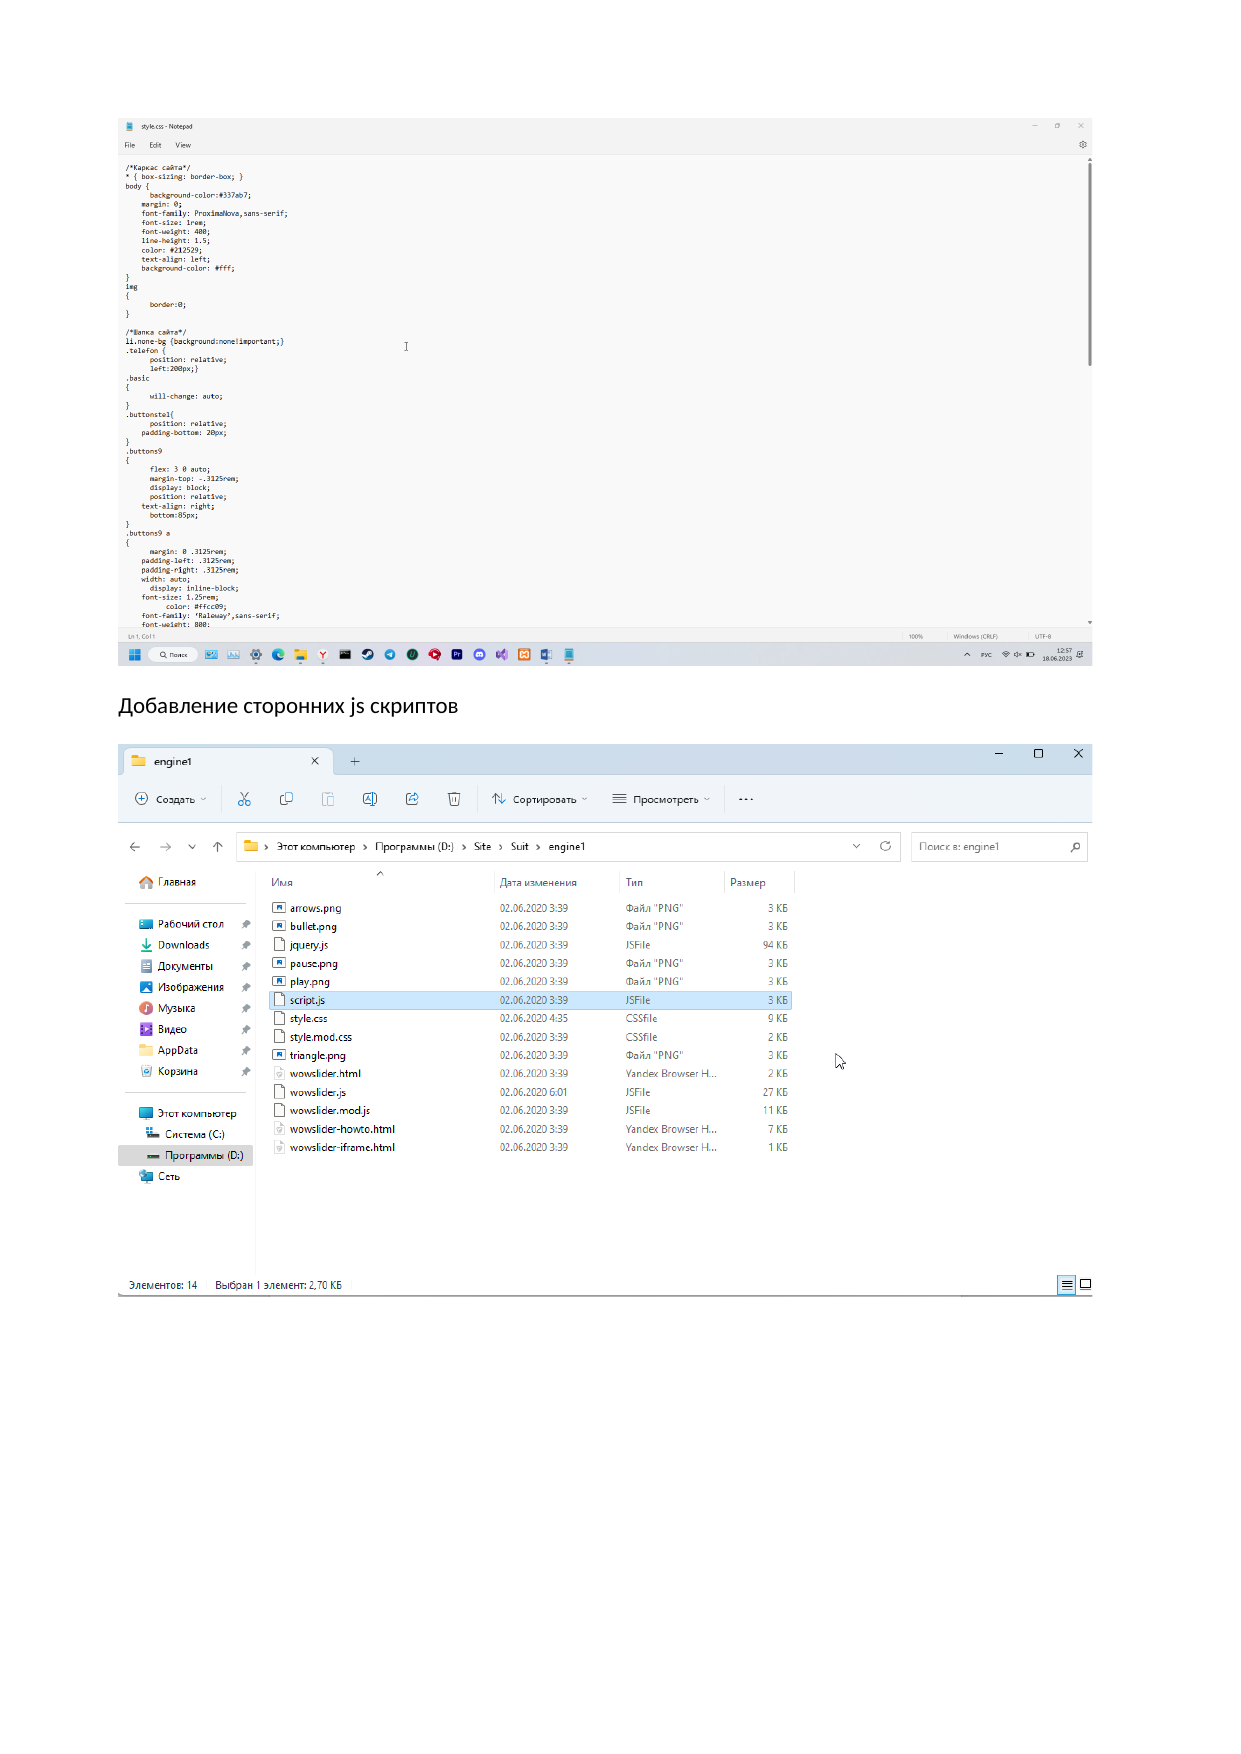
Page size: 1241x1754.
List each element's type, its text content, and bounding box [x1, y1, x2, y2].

text Добавление сторонних js скриптов [118, 691, 1152, 719]
picture [118, 118, 1093, 666]
picture [118, 744, 1093, 1297]
